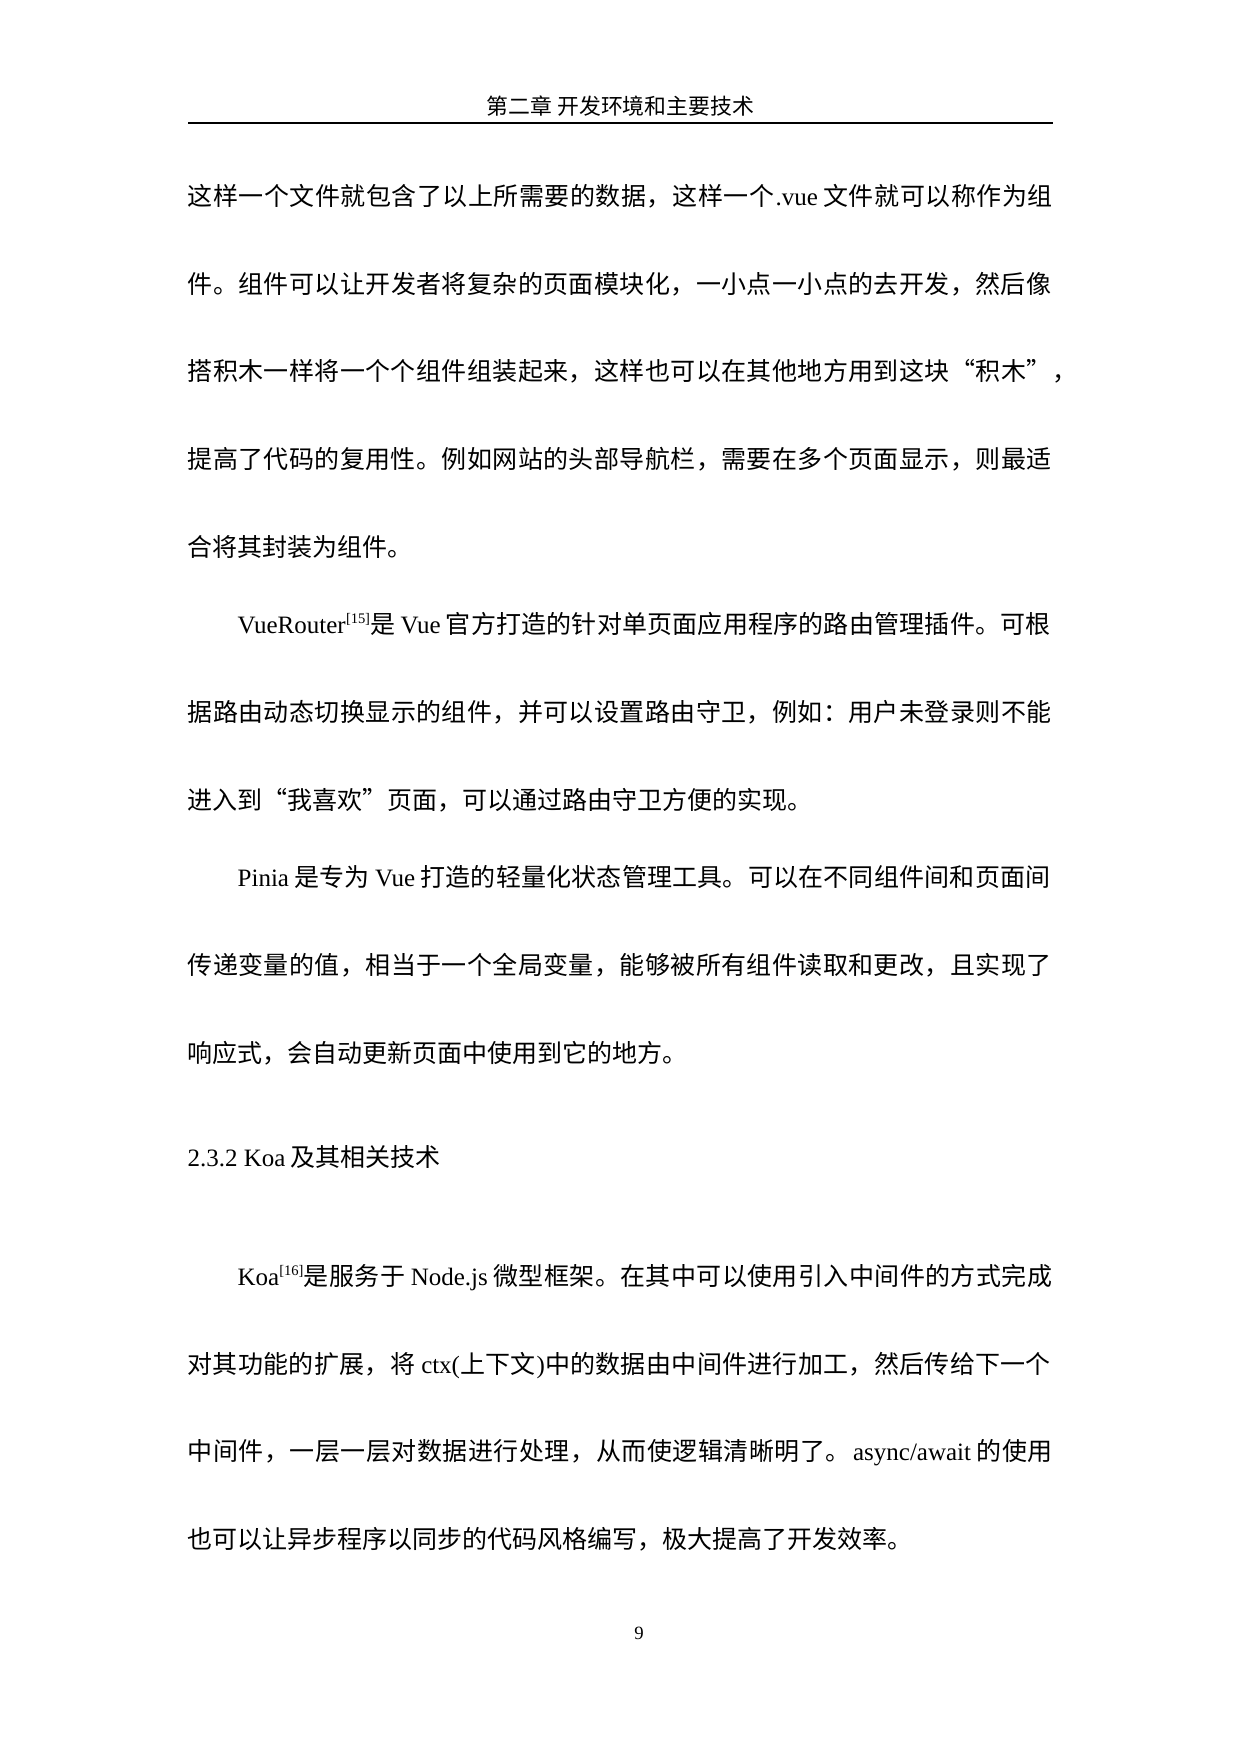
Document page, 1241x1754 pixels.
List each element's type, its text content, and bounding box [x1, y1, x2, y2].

text Koa[16]是服务于Node.js微型框架。在其中可以使用引入中间件的方式完成对其功能的扩展，将ctx(上下文)中的数据由中间件进行加工，然后传给下一个中间件，一层一层对数据进行处理，从而使逻辑清晰明了。async/await的使用也可以让异步程序以同步的代码风格编写，极大提高了开发效率。 [187, 1242, 1053, 1570]
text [187, 162, 1053, 578]
text Pinia是专为Vue打造的轻量化状态管理工具。可以在不同组件间和页面间传递变量的值，相当于一个全局变量，能够被所有组件读取和更改，且实现了响应式，会自动更新页面中使用到它的地方。 [187, 843, 1053, 1084]
text VueRouter[15]是Vue官方打造的针对单页面应用程序的路由管理插件。可根据路由动态切换显示的组件，并可以设置路由守卫，例如：用户未登录则不能进入到“我喜欢”页面，可以通过路由守卫方便的实现。 [187, 590, 1053, 831]
subtitle 2.3.2 Koa及其相关技术 [187, 1123, 1053, 1188]
